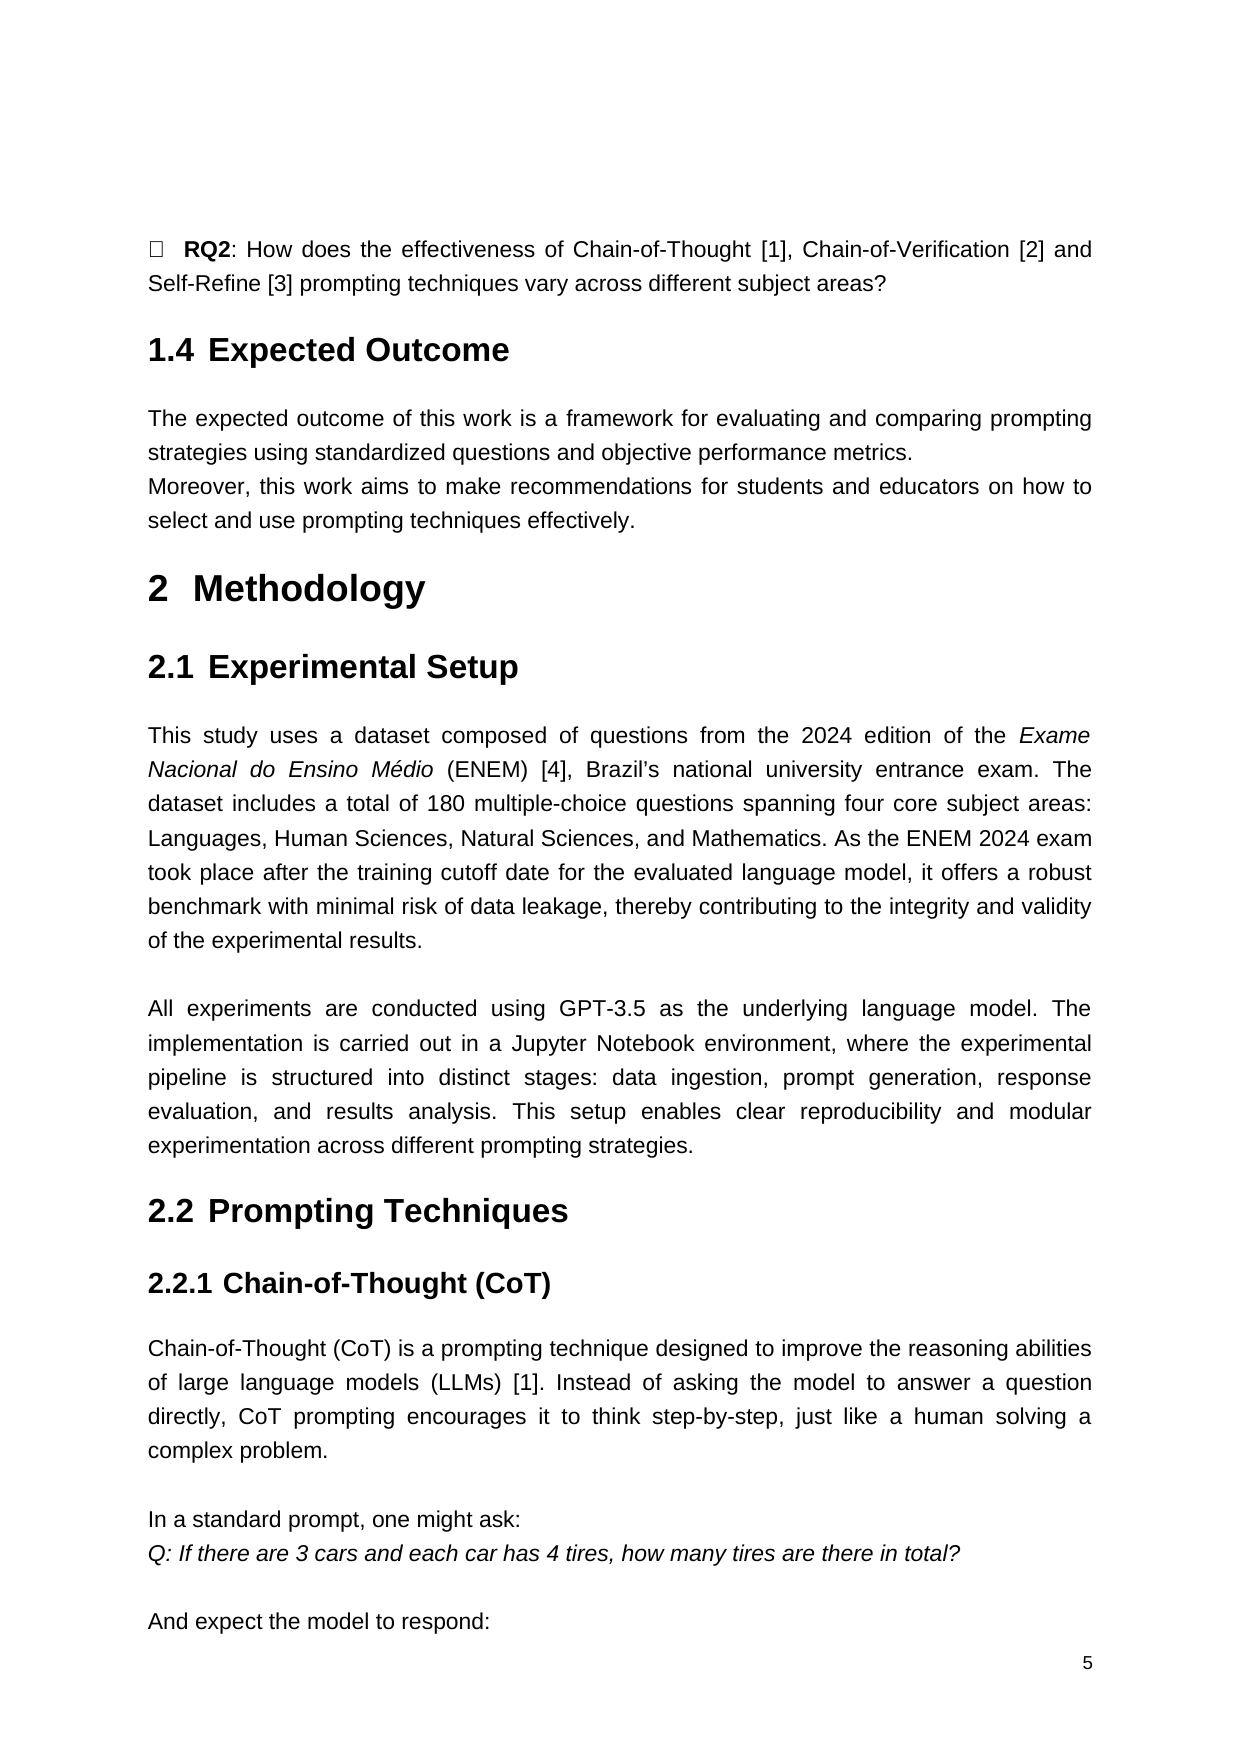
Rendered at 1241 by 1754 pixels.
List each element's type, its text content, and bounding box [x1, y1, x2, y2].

text All experiments are conducted using GPT-3.5 as the underlying language model. The implementation is carried out in a Jupyter Notebook environment, where the experimental pipeline is structured into distinct stages: data ingestion, prompt generation, response evaluation, and results analysis. This setup enables clear reproducibility and modular experimentation across different prompting strategies. [148, 995, 1092, 1158]
text And expect the model to respond: [148, 1608, 1092, 1634]
text In a standard prompt, one might ask: [148, 1506, 1092, 1532]
subtitle Methodology [148, 566, 1092, 609]
text Moreover, this work aims to make recommendations for students and educators on how to select and use prompting techniques effectively. [148, 473, 1092, 533]
text  RQ2: How does the effectiveness of Chain-of-Thought, Chain-of-Verification and Self-Refine prompting techniques vary across different subject areas? [148, 236, 1092, 297]
text Q: If there are 3 cars and each car has 4 tires, how many tires are there in total? [148, 1540, 1092, 1566]
subtitle Prompting Techniques [148, 1191, 1092, 1230]
subtitle Chain-of-Thought (CoT) [148, 1266, 1092, 1300]
subtitle Expected Outcome [148, 329, 1092, 368]
subtitle Experimental Setup [148, 647, 1092, 686]
text Chain-of-Thought (CoT) is a prompting technique designed to improve the reasoning abilities of large language models (LLMs). Instead of asking the model to answer a question directly, CoT prompting encourages it to think step-by-step, just like a human solving a complex problem. [148, 1335, 1092, 1463]
text This study uses a dataset composed of questions from the 2024 edition of the Exame Nacional do Ensino Médio (ENEM), Brazil’s national university entrance exam. The dataset includes a total of 180 multiple-choice questions spanning four core subject areas: Languages, Human Sciences, Natural Sciences, and Mathematics. As the ENEM 2024 exam took place after the training cutoff date for the evaluated language model, it offers a robust benchmark with minimal risk of data leakage, thereby contributing to the integrity and validity of the experimental results. [148, 722, 1092, 953]
text The expected outcome of this work is a framework for evaluating and comparing prompting strategies using standardized questions and objective performance metrics. [148, 404, 1092, 465]
